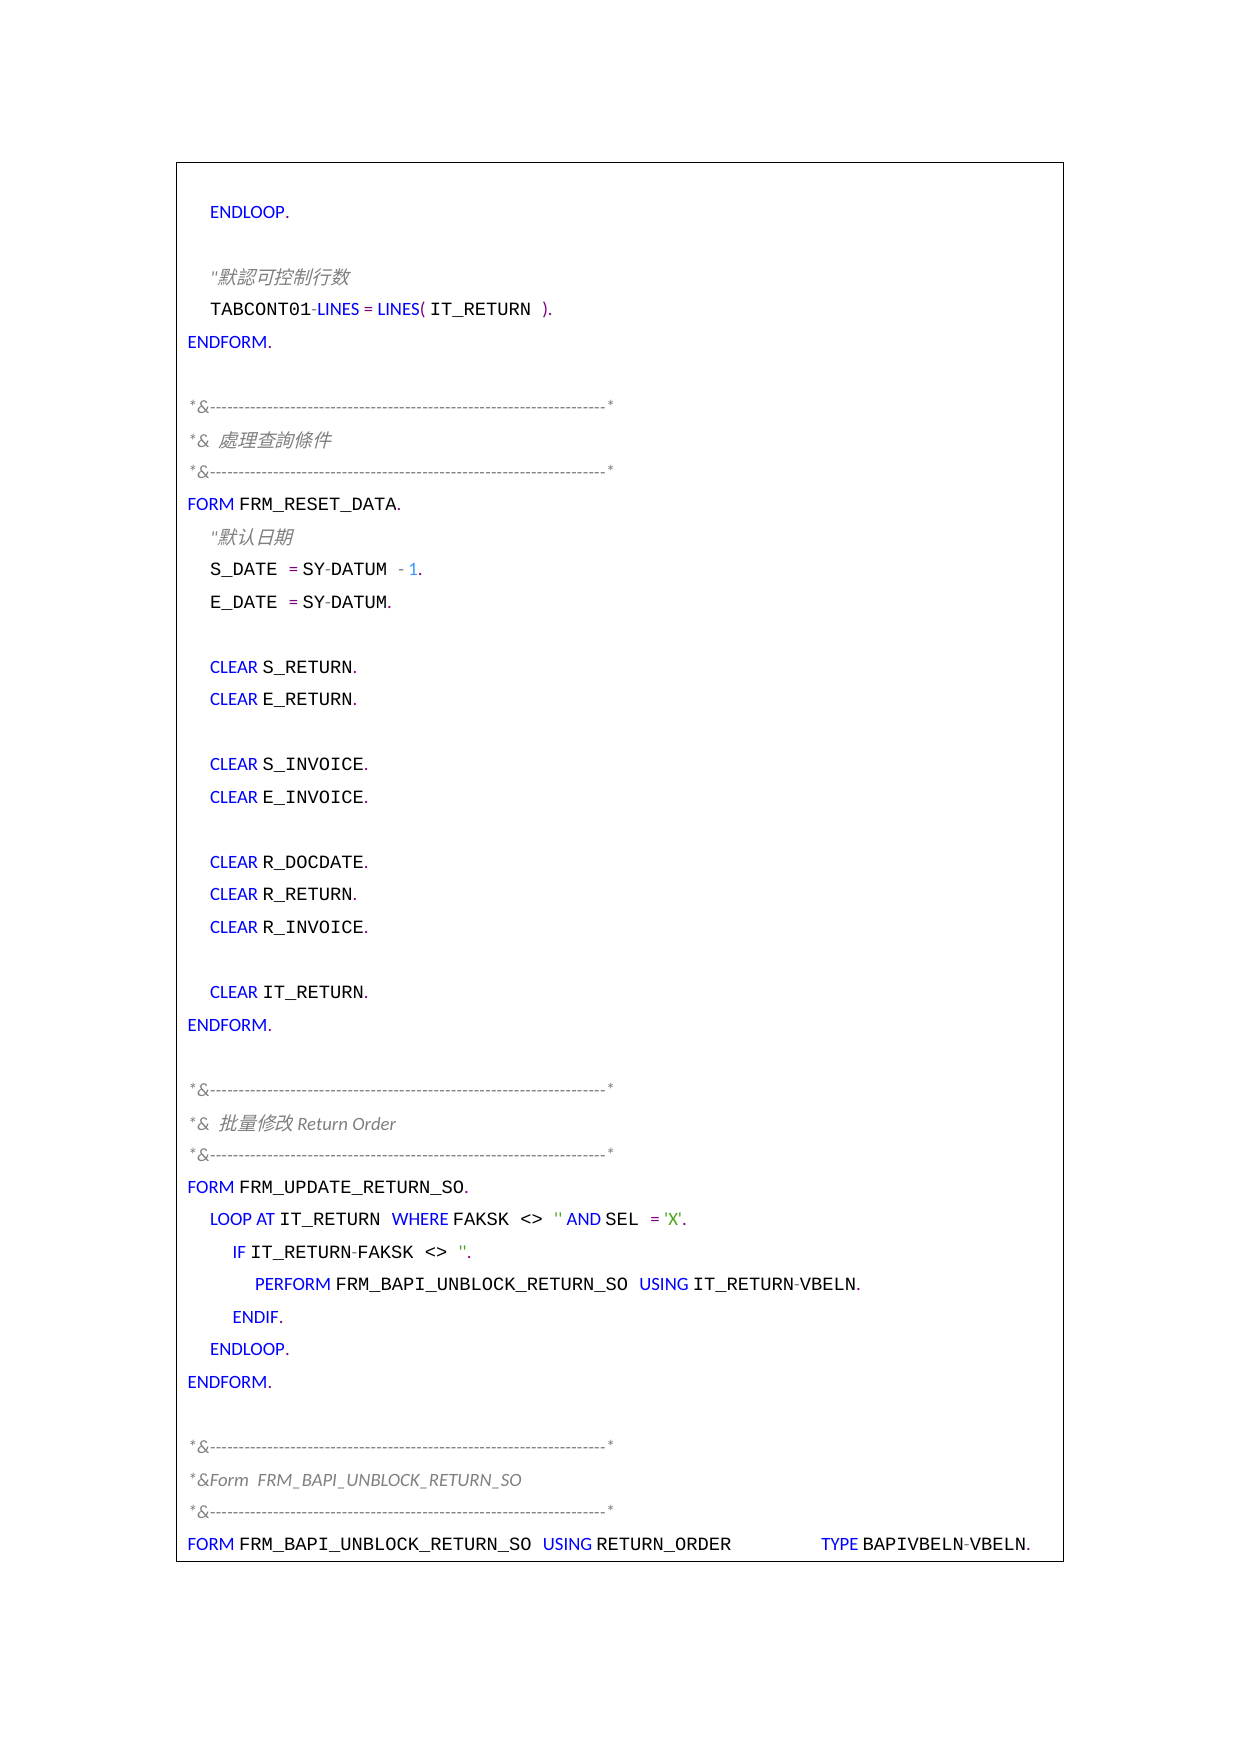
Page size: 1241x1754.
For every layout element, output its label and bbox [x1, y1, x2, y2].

table_header [177, 163, 1063, 1561]
